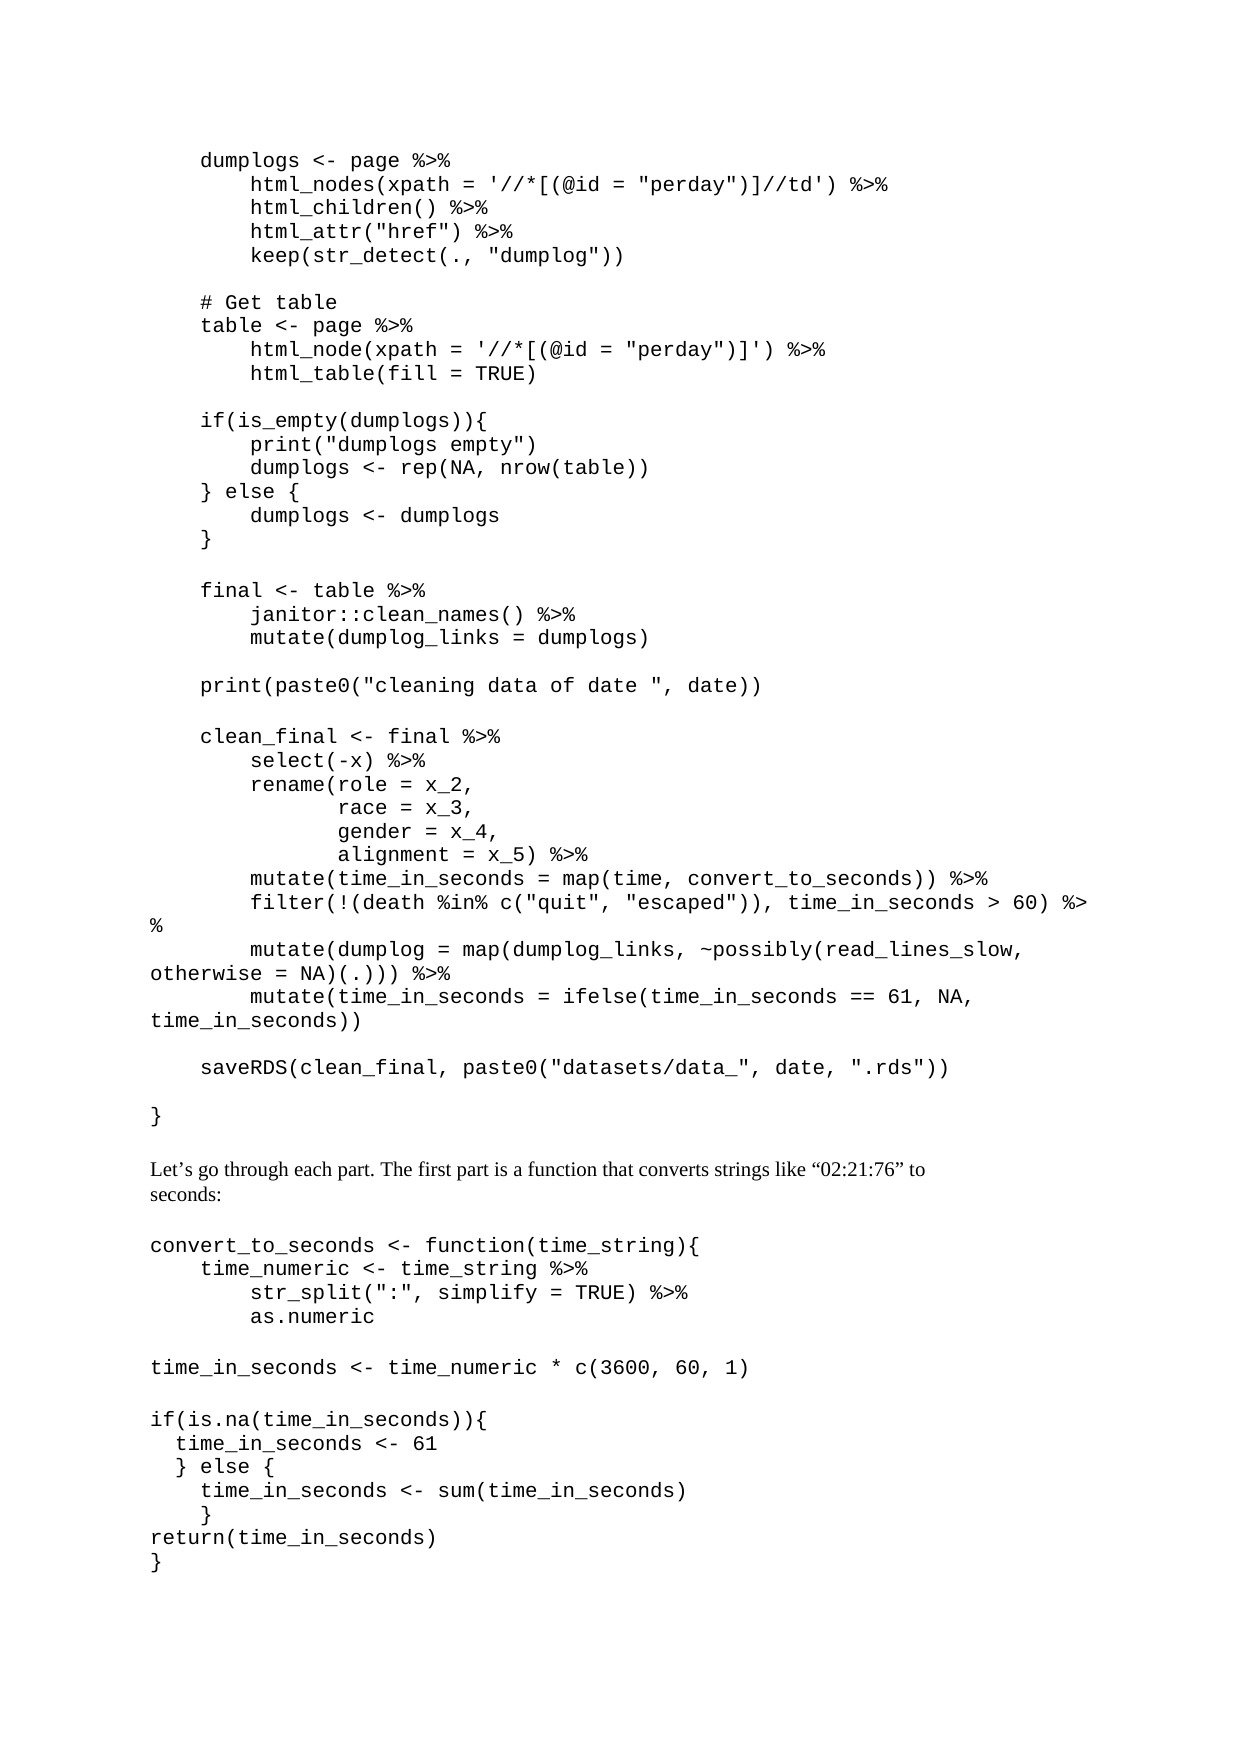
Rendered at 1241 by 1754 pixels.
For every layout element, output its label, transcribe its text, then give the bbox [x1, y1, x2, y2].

text keep(str_detect(., "dumplog")) [150, 244, 1090, 268]
text if(is_empty(dumplogs)){ [150, 410, 1090, 434]
text mutate(dumplog_links = dumplogs) [150, 627, 1090, 651]
text print("dumplogs empty") [150, 434, 1090, 457]
text } [150, 528, 1090, 552]
text select(-x) %>% [150, 750, 1090, 773]
text dumplogs <- page %>% [150, 150, 1090, 174]
text time_in_seconds <- time_numeric * c(3600, 60, 1) [150, 1357, 1090, 1381]
text final <- table %>% [150, 580, 1090, 604]
text } [150, 1551, 1090, 1574]
text table <- page %>% [150, 316, 1090, 339]
text mutate(time_in_seconds = map(time, convert_to_seconds)) %>% [150, 868, 1090, 892]
text return(time_in_seconds) [150, 1527, 1090, 1551]
text html_table(fill = TRUE) [150, 363, 1090, 386]
text mutate(time_in_seconds = ifelse(time_in_seconds == 61, NA, time_in_seconds)) [150, 986, 1090, 1034]
text dumplogs <- dumplogs [150, 505, 1090, 528]
text } else { [150, 1456, 1090, 1480]
text janitor::clean_names() %>% [150, 604, 1090, 627]
text # Get table [150, 292, 1090, 316]
text race = x_3, [150, 797, 1090, 821]
text rename(role = x_2, [150, 773, 1090, 797]
text Let’s go through each part. The first part is a function that converts strings like “02:21:76” to seconds: [150, 1157, 1090, 1206]
text clean_final <- final %>% [150, 726, 1090, 750]
text } [150, 1503, 1090, 1527]
text time_in_seconds <- sum(time_in_seconds) [150, 1480, 1090, 1503]
text saveRDS(clean_final, paste0("datasets/data_", date, ".rds")) [150, 1057, 1090, 1081]
text html_children() %>% [150, 197, 1090, 221]
text filter(!(death %in% c("quit", "escaped")), time_in_seconds > 60) %>% [150, 892, 1090, 939]
text dumplogs <- rep(NA, nrow(table)) [150, 457, 1090, 481]
text } [150, 1104, 1090, 1128]
text if(is.na(time_in_seconds)){ [150, 1409, 1090, 1433]
text print(paste0("cleaning data of date ", date)) [150, 674, 1090, 698]
text time_in_seconds <- 61 [150, 1433, 1090, 1456]
text time_numeric <- time_string %>% [150, 1258, 1090, 1282]
text html_attr("href") %>% [150, 221, 1090, 244]
text html_nodes(xpath = '//*[(@id = "perday")]//td') %>% [150, 174, 1090, 197]
text as.numeric [150, 1306, 1090, 1329]
text html_node(xpath = '//*[(@id = "perday")]') %>% [150, 339, 1090, 363]
text alignment = x_5) %>% [150, 844, 1090, 868]
text convert_to_seconds <- function(time_string){ [150, 1235, 1090, 1258]
text str_split(":", simplify = TRUE) %>% [150, 1282, 1090, 1306]
text mutate(dumplog = map(dumplog_links, ~possibly(read_lines_slow, otherwise = NA)(.))) %>% [150, 939, 1090, 986]
text } else { [150, 481, 1090, 505]
text gender = x_4, [150, 821, 1090, 844]
